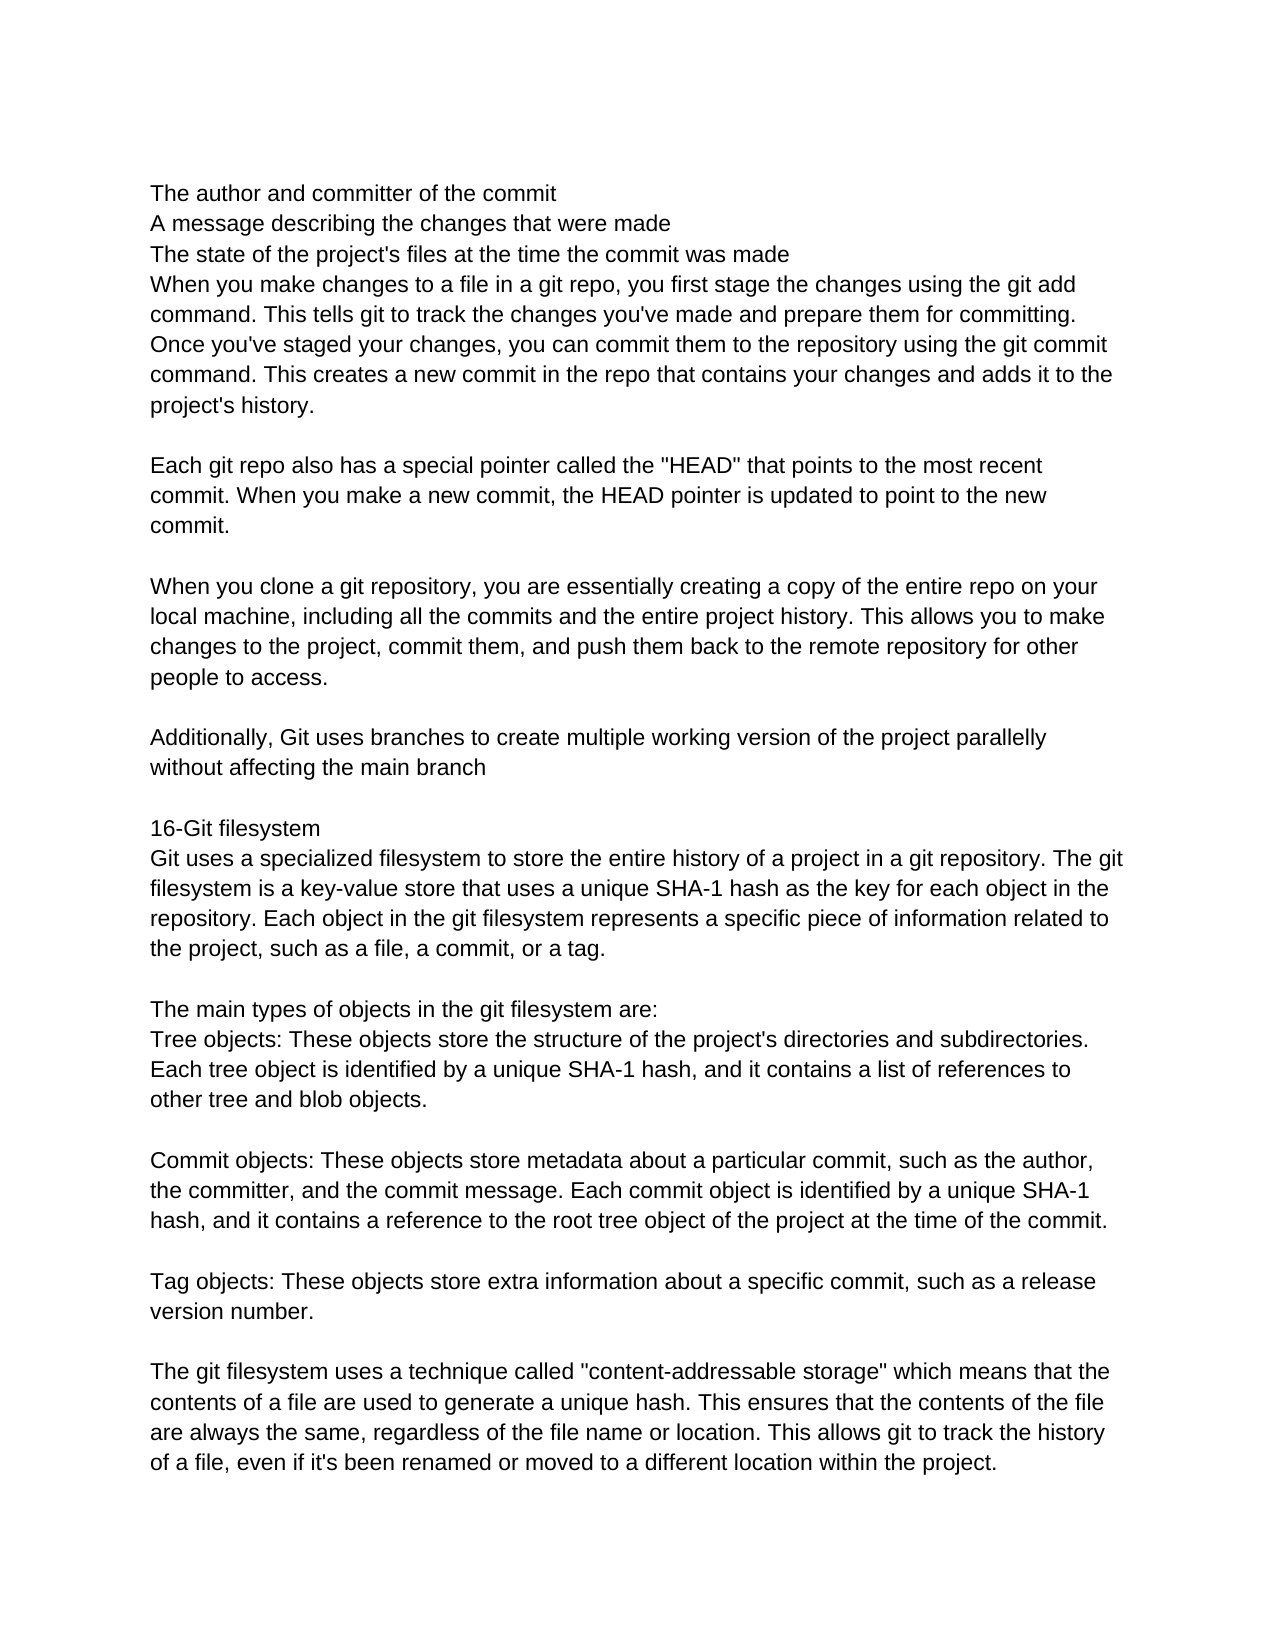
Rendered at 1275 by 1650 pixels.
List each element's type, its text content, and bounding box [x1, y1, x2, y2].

text Additionally, Git uses branches to create multiple working version of the project parallelly without affecting the main branch [150, 724, 1125, 781]
text The author and committer of the commit [150, 180, 1125, 207]
text 16-Git filesystem [150, 814, 1125, 841]
text Tree objects: These objects store the structure of the project's directories and subdirectories. Each tree object is identified by a unique SHA-1 hash, and it contains a list of references to other tree and blob objects. [150, 1026, 1125, 1113]
text The main types of objects in the git filesystem are: [150, 996, 1125, 1022]
text Tag objects: These objects store extra information about a specific commit, such as a release version number. [150, 1268, 1125, 1324]
text A message describing the changes that were made [150, 210, 1125, 237]
text When you make changes to a file in a git repo, you first stage the changes using the git add command. This tells git to track the changes you've made and prepare them for committing. Once you've staged your changes, you can commit them to the repository using the git commit command. This creates a new commit in the repo that contains your changes and adds it to the project's history. [150, 271, 1125, 418]
text Git uses a specialized filesystem to store the entire history of a project in a git repository. The git filesystem is a key-value store that uses a unique SHA-1 hash as the key for each object in the repository. Each object in the git filesystem represents a specific piece of information related to the project, such as a file, a commit, or a tag. [150, 845, 1125, 962]
text The state of the project's files at the time the commit was made [150, 241, 1125, 267]
text The git filesystem uses a technique called "content-addressable storage" which means that the contents of a file are used to generate a unique hash. This ensures that the contents of the file are always the same, regardless of the file name or location. This allows git to track the history of a file, even if it's been renamed or moved to a different location within the project. [150, 1358, 1125, 1475]
text Each git repo also has a special pointer called the "HEAD" that points to the most recent commit. When you make a new commit, the HEAD pointer is updated to point to the new commit. [150, 452, 1125, 539]
text Commit objects: These objects store metadata about a particular commit, such as the author, the committer, and the commit message. Each commit object is identified by a unique SHA-1 hash, and it contains a reference to the root tree object of the project at the time of the commit. [150, 1147, 1125, 1234]
text When you clone a git repository, you are essentially creating a copy of the entire repo on your local machine, including all the commits and the entire project history. This allows you to make changes to the project, commit them, and push them back to the remote repository for other people to access. [150, 573, 1125, 690]
